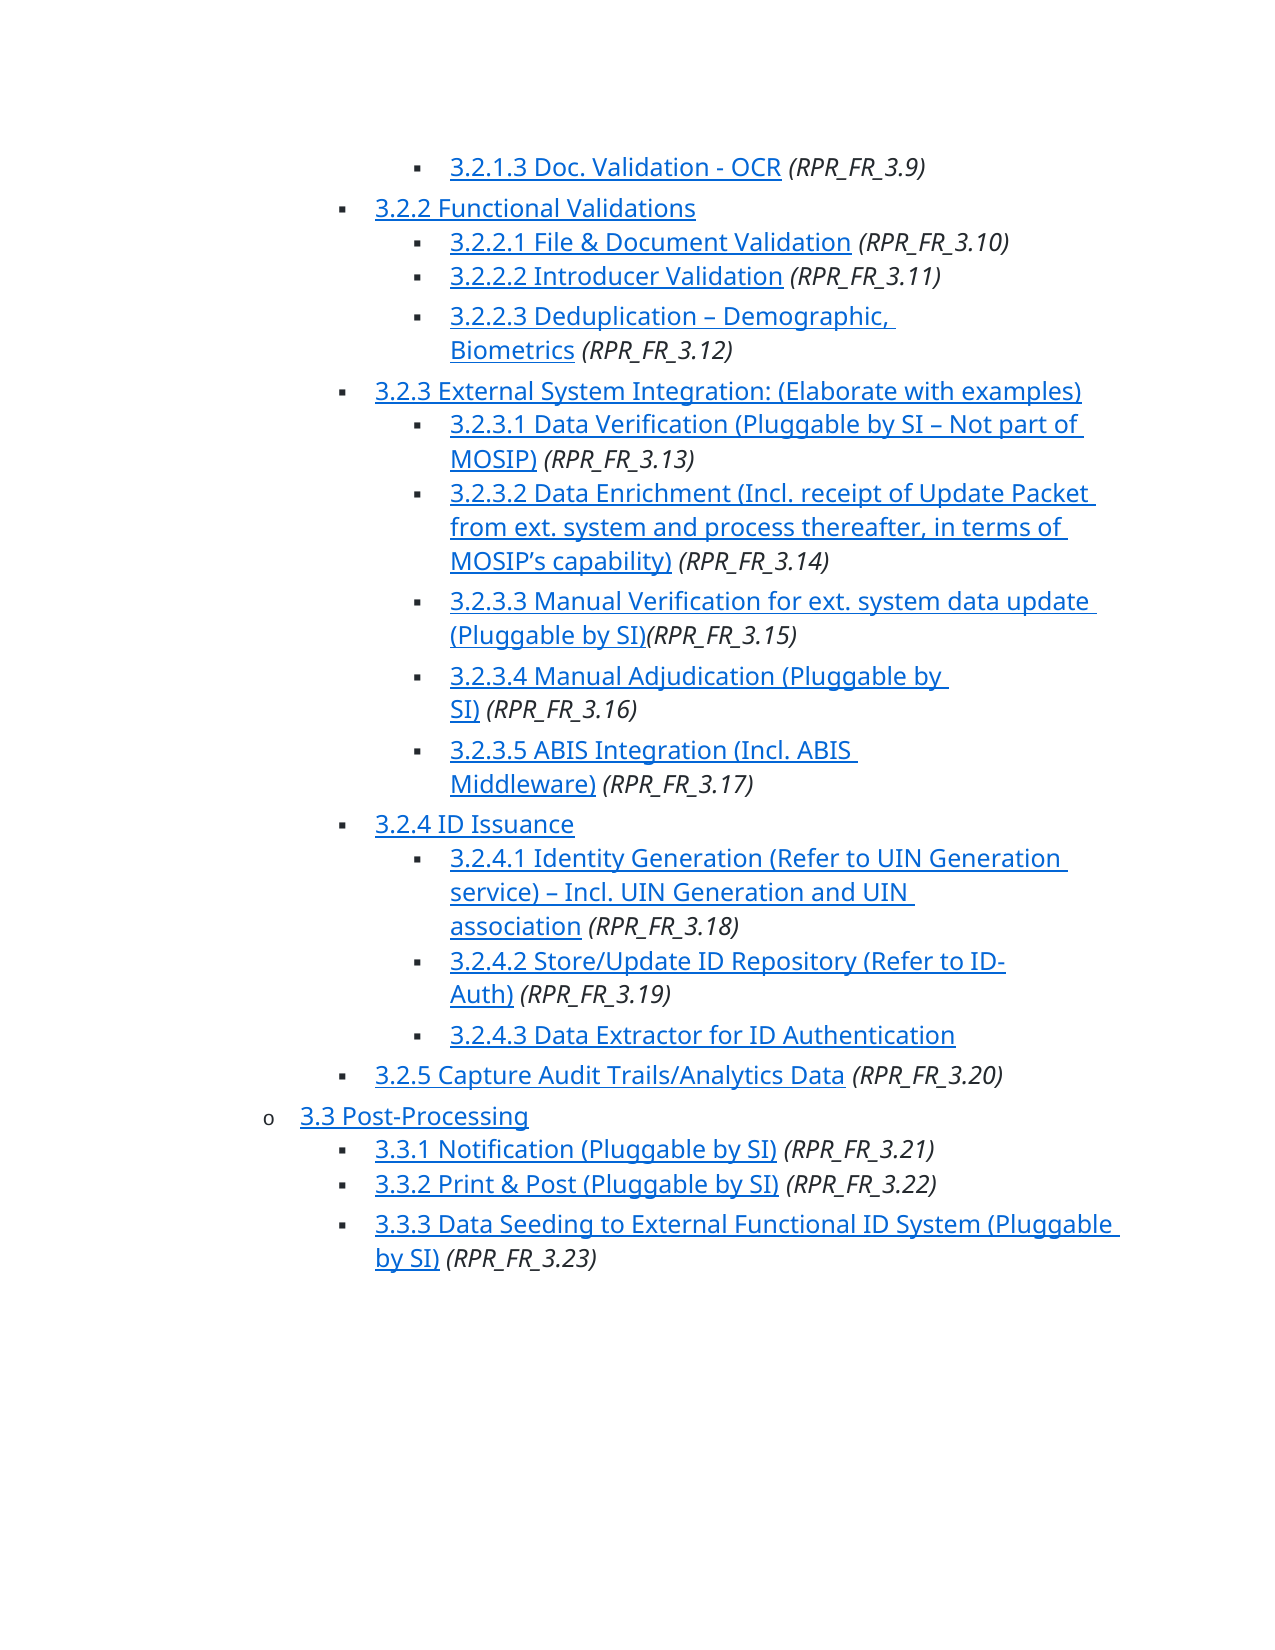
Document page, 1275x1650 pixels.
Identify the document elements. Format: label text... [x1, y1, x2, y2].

list 3.3.3 Data Seeding to External Functional ID System (Pluggable by SI) (RPR_FR_3.23) [337, 1207, 1125, 1275]
list 3.2.2.1 File & Document Validation (RPR_FR_3.10) [412, 224, 1125, 258]
list 3.2.3.4 Manual Adjudication (Pluggable by SI) (RPR_FR_3.16) [412, 658, 1125, 726]
list 3.2.4.2 Store/Update ID Repository (Refer to ID-Auth) (RPR_FR_3.19) [412, 943, 1125, 1011]
list 3.2.3 External System Integration: (Elaborate with examples) [337, 373, 1125, 407]
list 3.2.3.2 Data Enrichment (Incl. receipt of Update Packet from ext. system and process thereafter, in terms of MOSIP’s capability) (RPR_FR_3.14) [412, 475, 1125, 577]
list 3.2.2.3 Deduplication – Demographic, Biometrics (RPR_FR_3.12) [412, 299, 1125, 367]
list 3.3 Post-Processing [262, 1098, 1125, 1132]
list 3.2.5 Capture Audit Trails/Analytics Data (RPR_FR_3.20) [337, 1058, 1125, 1092]
list 3.3.1 Notification (Pluggable by SI) (RPR_FR_3.21) [337, 1132, 1125, 1166]
list 3.3.2 Print & Post (Pluggable by SI) (RPR_FR_3.22) [337, 1166, 1125, 1200]
list 3.2.4.1 Identity Generation (Refer to UIN Generation service) – Incl. UIN Generation and UIN association (RPR_FR_3.18) [412, 841, 1125, 943]
list 3.2.4.3 Data Extractor for ID Authentication [412, 1017, 1125, 1052]
list 3.2.4 ID Issuance [337, 807, 1125, 841]
list 3.2.3.3 Manual Verification for ext. system data update (Pluggable by SI)(RPR_FR_3.15) [412, 584, 1125, 652]
list 3.2.3.5 ABIS Integration (Incl. ABIS Middleware) (RPR_FR_3.17) [412, 732, 1125, 801]
list 3.2.1.3 Doc. Validation - OCR (RPR_FR_3.9) [412, 150, 1125, 184]
list 3.2.2 Functional Validations [337, 190, 1125, 224]
list 3.2.2.2 Introducer Validation (RPR_FR_3.11) [412, 258, 1125, 292]
list 3.2.3.1 Data Verification (Pluggable by SI – Not part of MOSIP) (RPR_FR_3.13) [412, 407, 1125, 475]
